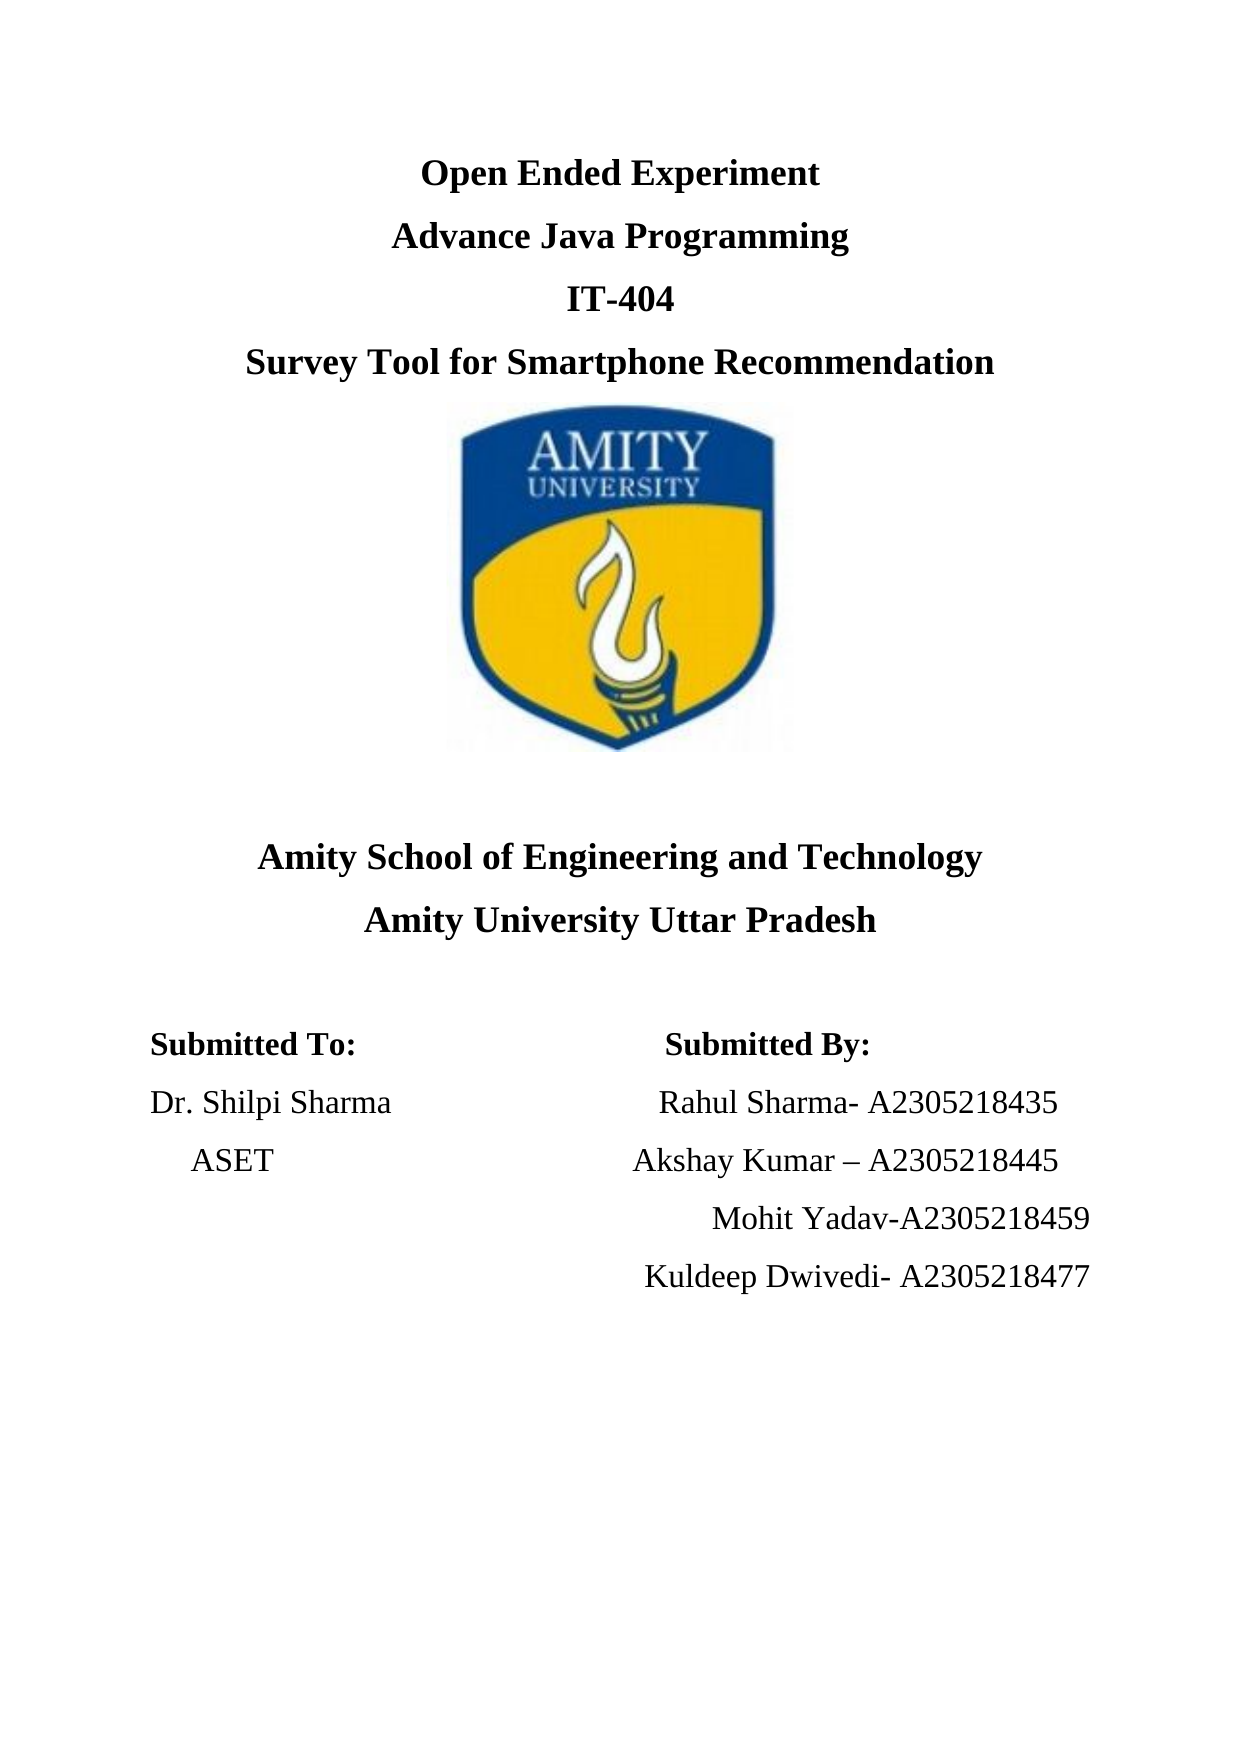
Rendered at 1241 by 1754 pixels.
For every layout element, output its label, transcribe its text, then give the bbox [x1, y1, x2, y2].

text Kuldeep Dwivedi- A2305218477 [150, 1256, 1090, 1294]
text Open Ended Experiment [150, 150, 1090, 193]
text Dr. Shilpi Sharma Rahul Sharma- A2305218435 [150, 1082, 1090, 1120]
picture [446, 402, 794, 752]
text Submitted To: Submitted By: [150, 1024, 1090, 1062]
text Survey Tool for Smartphone Recommendation [150, 340, 1090, 383]
text Mohit Yadav-A2305218459 [150, 1198, 1090, 1236]
text Advance Java Programming [150, 213, 1090, 256]
text IT-404 [150, 276, 1090, 319]
text Amity School of Engineering and Technology [150, 834, 1090, 877]
text ASET Akshay Kumar – A2305218445 [150, 1140, 1090, 1178]
text Amity University Uttar Pradesh [150, 897, 1090, 941]
